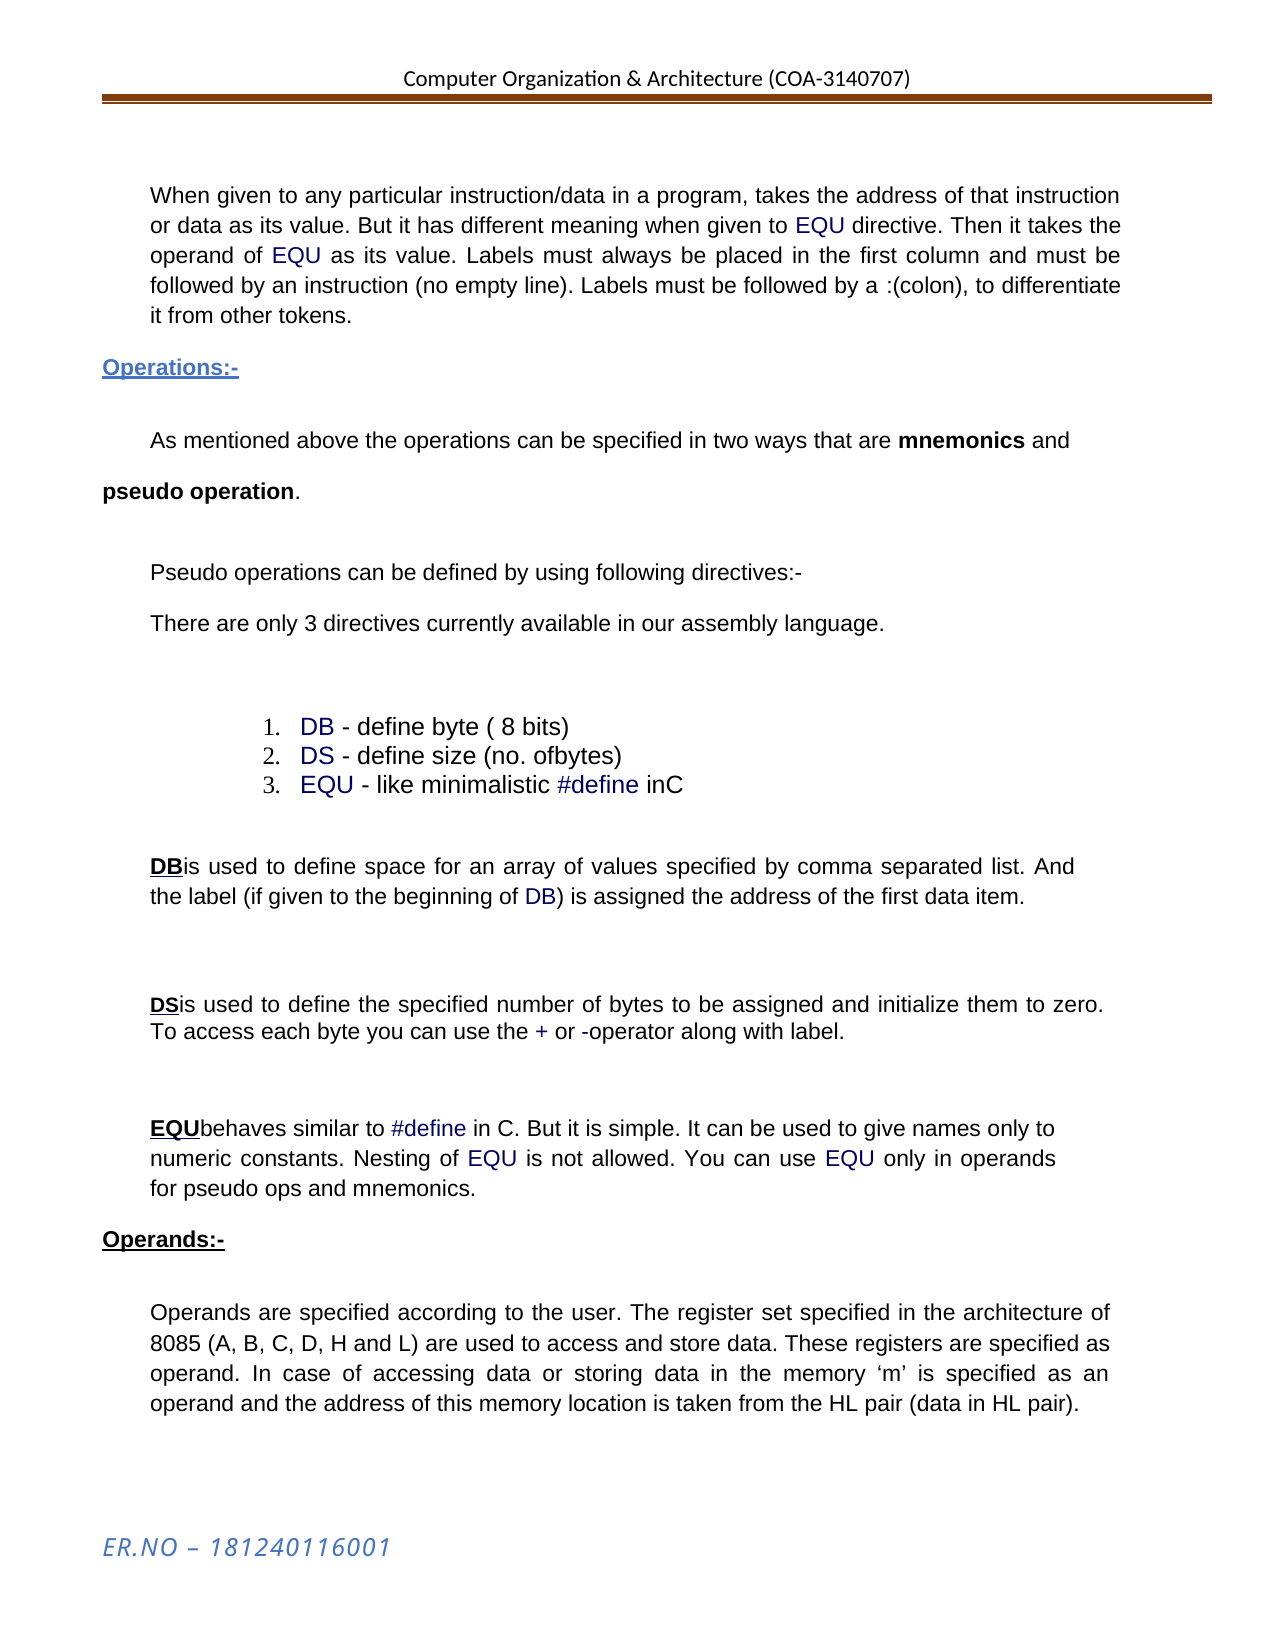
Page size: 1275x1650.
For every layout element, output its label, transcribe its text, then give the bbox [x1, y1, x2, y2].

subtitle Operations:- [102, 353, 1212, 380]
text Operands are specified according to the user. The register set specified in the architecture of 8085 (A, B, C, D, H and L) are used to access and store data. These registers are specified as operand. In case of accessing data or storing data in the memory ‘m’ is specified as an operand and the address of this memory location is taken from the HL pair (data in HL pair). [150, 1299, 1111, 1416]
text DSis used to define the specified number of bytes to be assigned and initialize them to zero. To access each byte you can use the + or -operator along with label. [150, 991, 1104, 1044]
text DBis used to define space for an array of values specified by comma separated list. And the label (if given to the beginning of DB) is assigned the address of the first data item. [150, 853, 1075, 909]
text When given to any particular instruction/data in a program, takes the address of that instruction or data as its value. But it has different meaning when given to EQU directive. Then it takes the operand of EQU as its value. Labels must always be placed in the first column and must be followed by an instruction (no empty line). Labels must be followed by a :(colon), to differentiate it from other tokens. [150, 182, 1121, 329]
text There are only 3 directives currently available in our assembly language. [150, 610, 1212, 637]
text EQUbehaves similar to #define in C. But it is simple. It can be used to give names only to numeric constants. Nesting of EQU is not allowed. You can use EQU only in operands for pseudo ops and mnemonics. [150, 1115, 1056, 1202]
list DB - define byte ( 8 bits) [262, 712, 1212, 741]
subtitle Operands:- [102, 1226, 1212, 1253]
subtitle pseudo operation. [102, 478, 1212, 504]
text Pseudo operations can be defined by using following directives:- [150, 559, 1212, 586]
list DS - define size (no. ofbytes) [262, 741, 1212, 770]
text As mentioned above the operations can be specified in two ways that are mnemonics and [150, 427, 1212, 453]
list EQU - like minimalistic #define inC [262, 770, 1212, 799]
